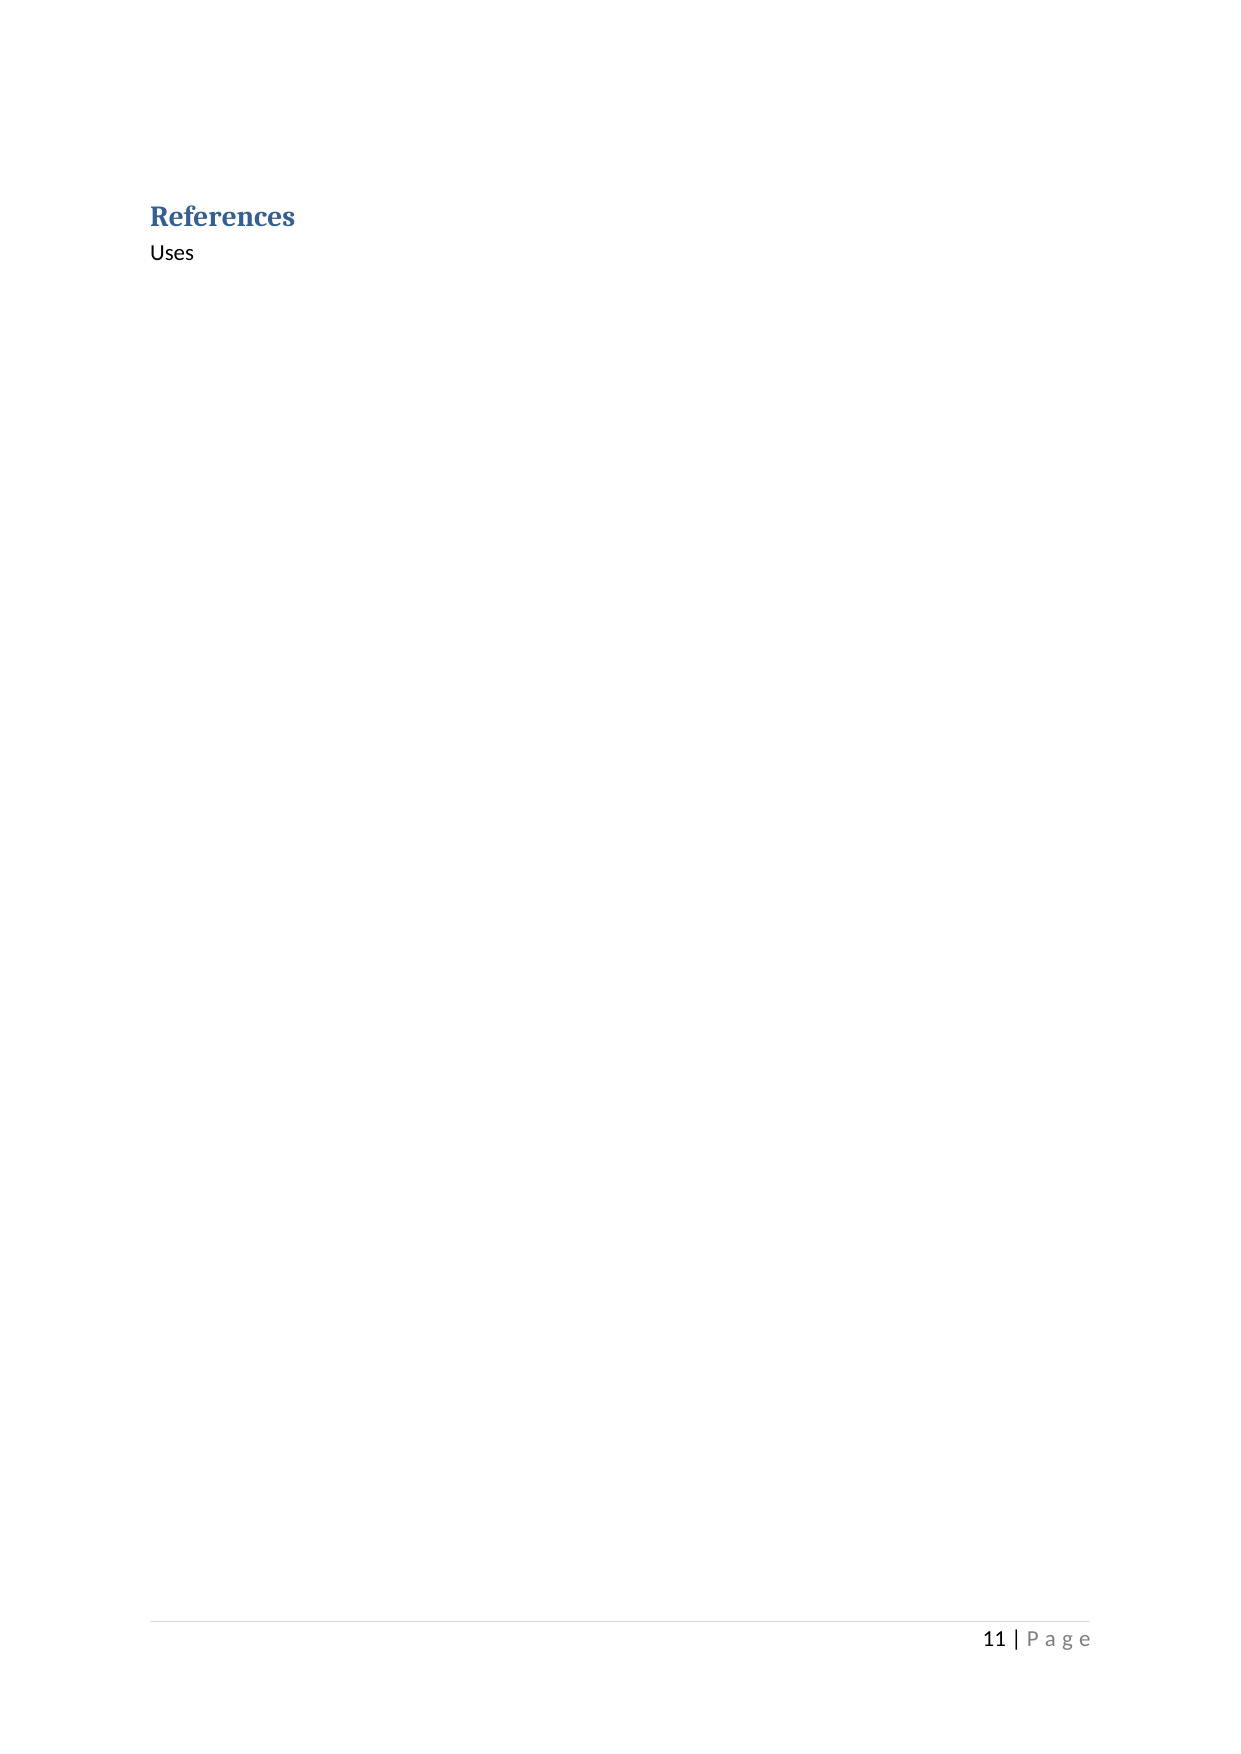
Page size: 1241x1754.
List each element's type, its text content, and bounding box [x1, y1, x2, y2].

text Uses [150, 238, 1090, 267]
subtitle References [150, 200, 1090, 233]
